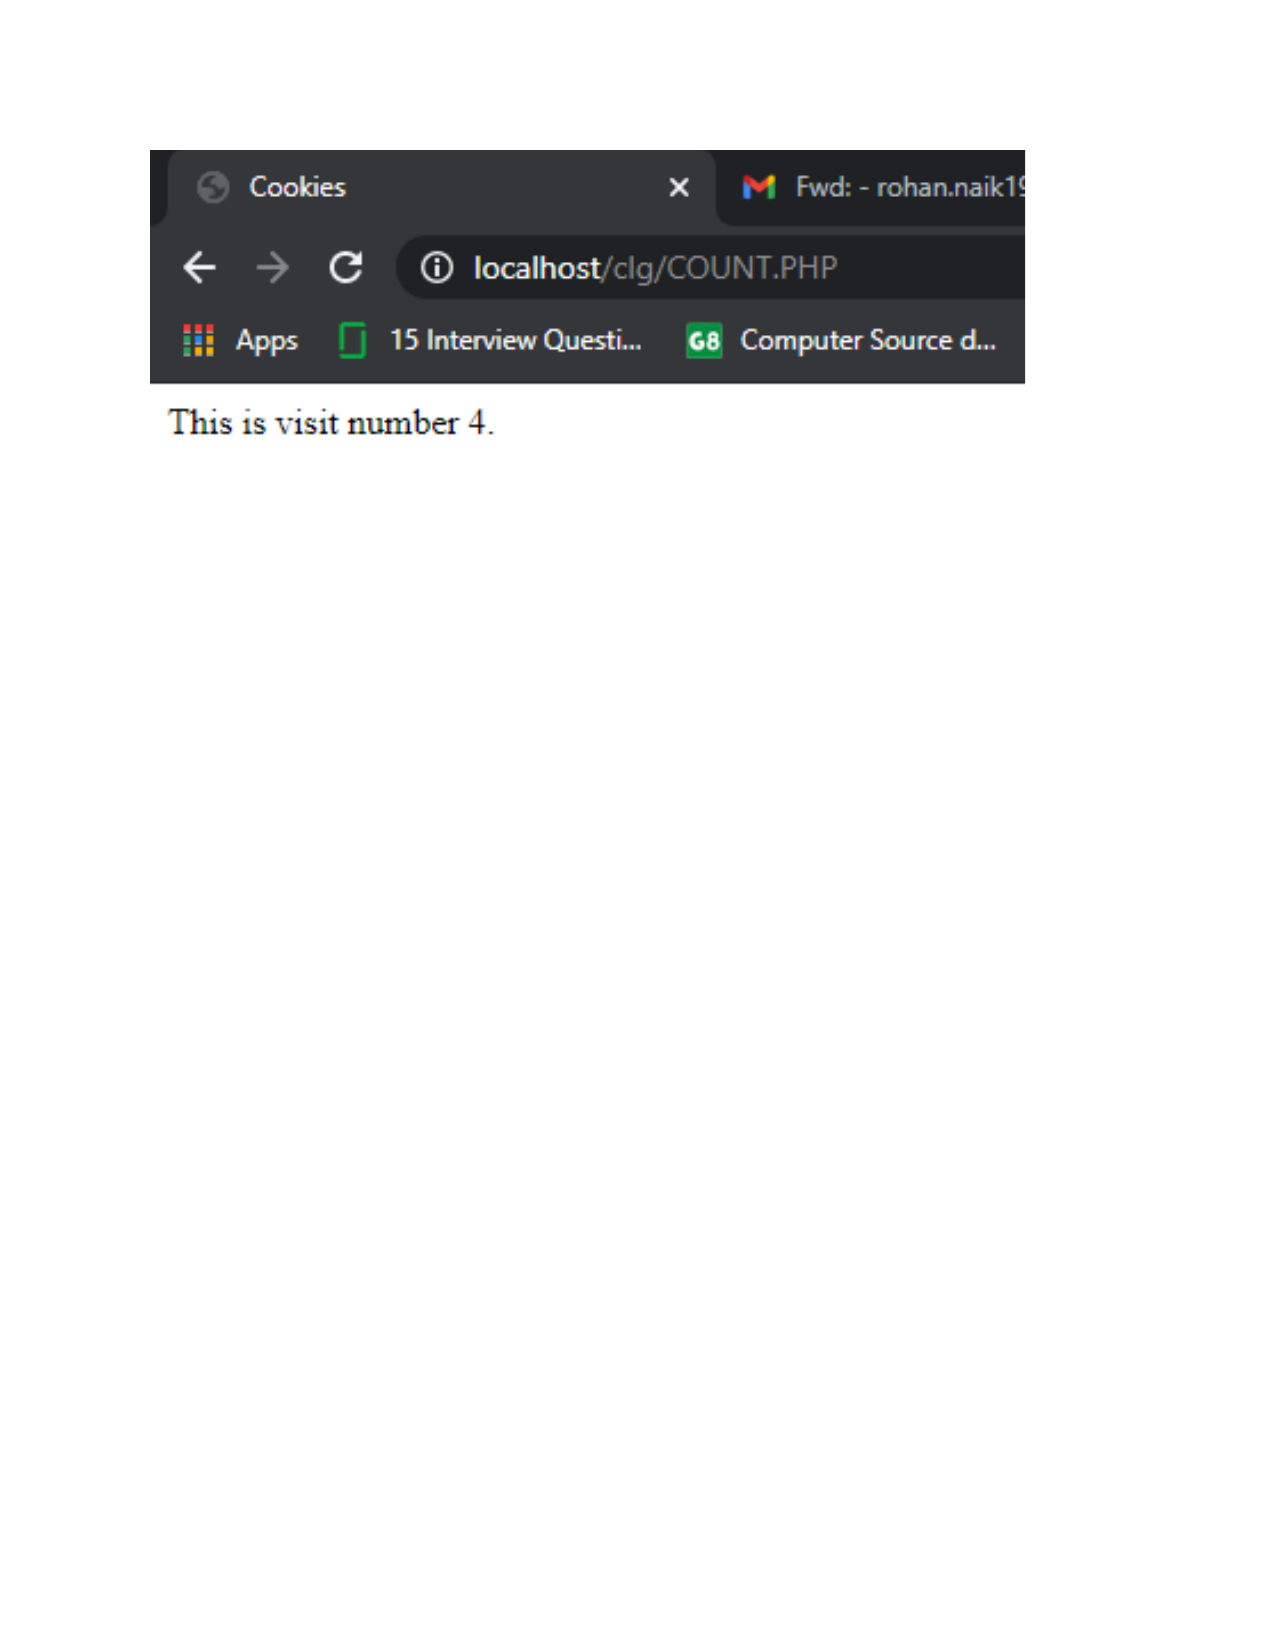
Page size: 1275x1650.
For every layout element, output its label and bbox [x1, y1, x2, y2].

picture [150, 150, 1025, 756]
